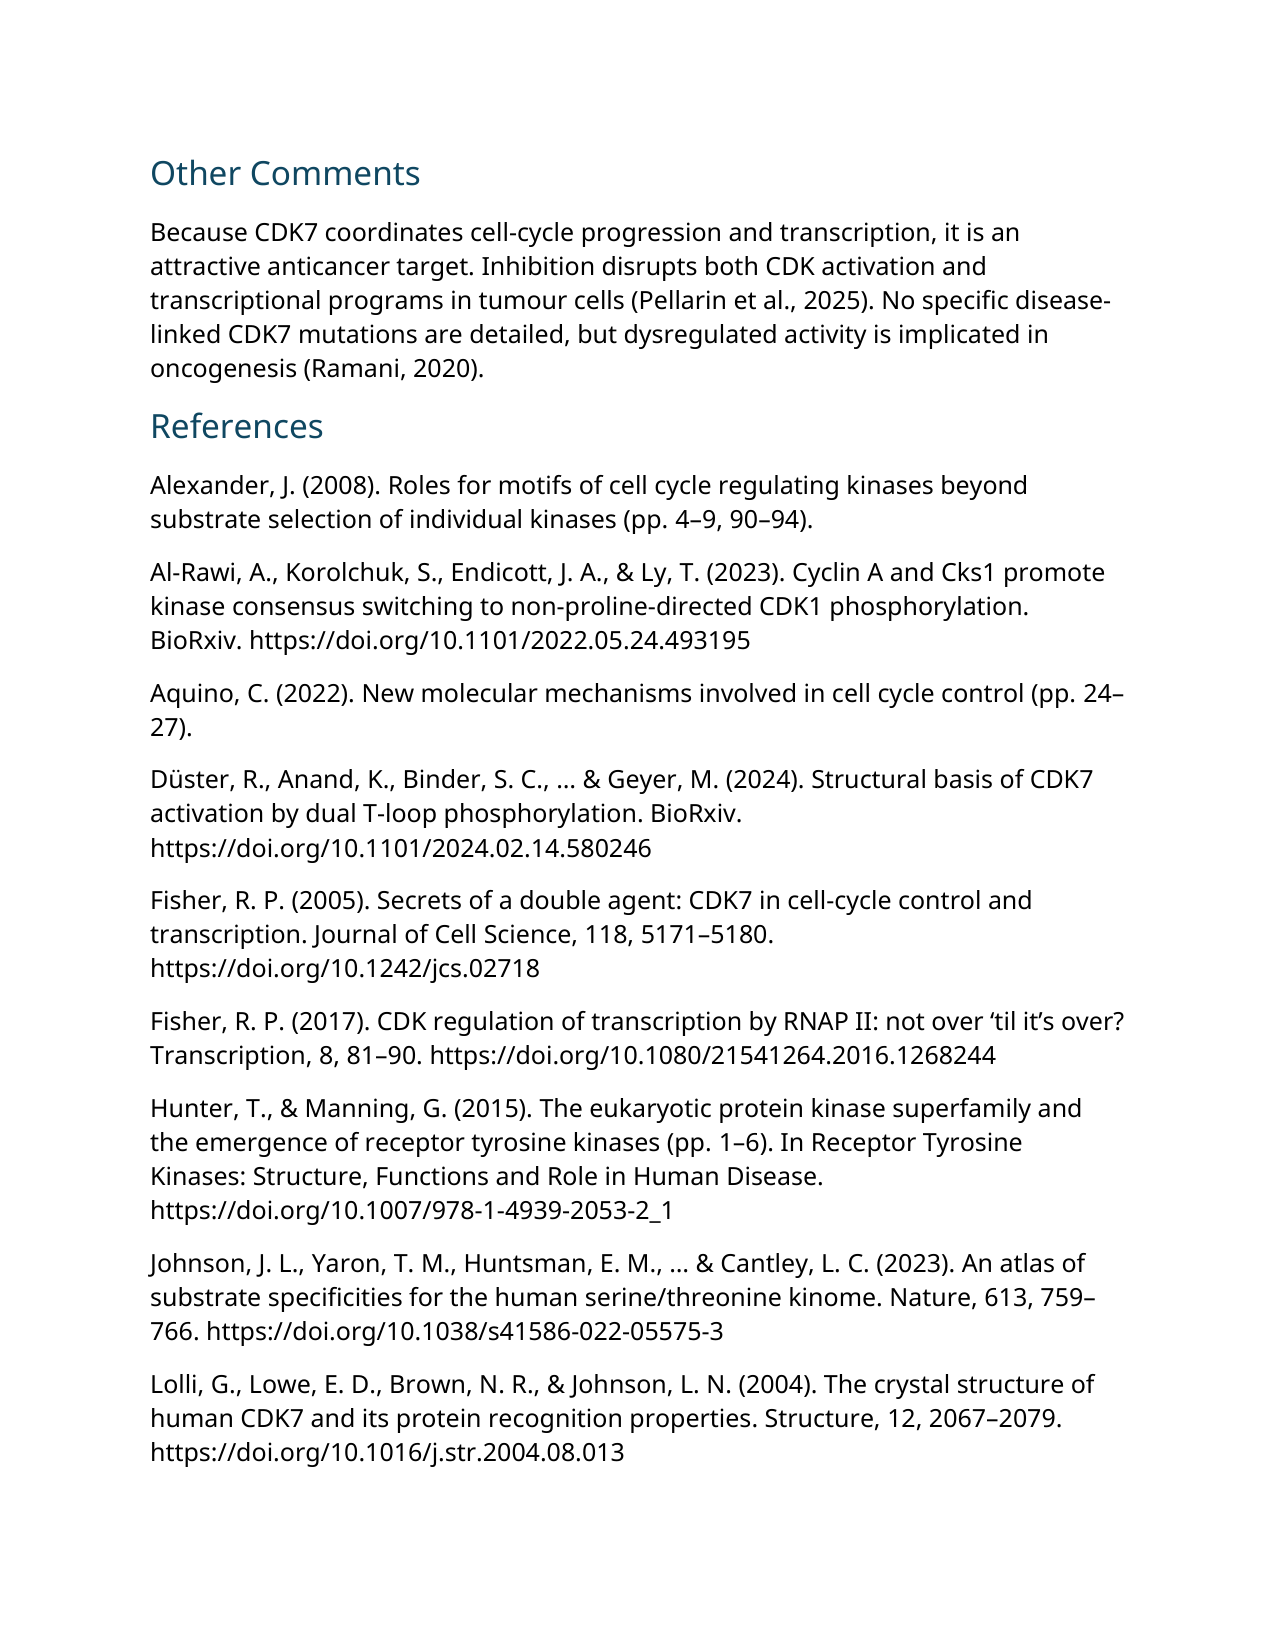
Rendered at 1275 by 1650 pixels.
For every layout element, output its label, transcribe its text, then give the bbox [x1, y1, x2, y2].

text Düster, R., Anand, K., Binder, S. C., … & Geyer, M. (2024). Structural basis of CDK7 activation by dual T-loop phosphorylation. BioRxiv. https://doi.org/10.1101/2024.02.14.580246 [150, 762, 1125, 864]
text Aquino, C. (2022). New molecular mechanisms involved in cell cycle control (pp. 24–27). [150, 675, 1125, 743]
text Al-Rawi, A., Korolchuk, S., Endicott, J. A., & Ly, T. (2023). Cyclin A and Cks1 promote kinase consensus switching to non-proline-directed CDK1 phosphorylation. BioRxiv. https://doi.org/10.1101/2022.05.24.493195 [150, 554, 1125, 656]
subtitle References [150, 403, 1125, 449]
text Hunter, T., & Manning, G. (2015). The eukaryotic protein kinase superfamily and the emergence of receptor tyrosine kinases (pp. 1–6). In Receptor Tyrosine Kinases: Structure, Functions and Role in Human Disease. https://doi.org/10.1007/978-1-4939-2053-2_1 [150, 1091, 1125, 1227]
text Fisher, R. P. (2017). CDK regulation of transcription by RNAP II: not over ‘til it’s over? Transcription, 8, 81–90. https://doi.org/10.1080/21541264.2016.1268244 [150, 1004, 1125, 1072]
text Johnson, J. L., Yaron, T. M., Huntsman, E. M., … & Cantley, L. C. (2023). An atlas of substrate specificities for the human serine/threonine kinome. Nature, 613, 759–766. https://doi.org/10.1038/s41586-022-05575-3 [150, 1246, 1125, 1348]
text Because CDK7 coordinates cell-cycle progression and transcription, it is an attractive anticancer target. Inhibition disrupts both CDK activation and transcriptional programs in tumour cells (Pellarin et al., 2025). No specific disease-linked CDK7 mutations are detailed, but dysregulated activity is implicated in oncogenesis (Ramani, 2020). [150, 214, 1125, 384]
text Fisher, R. P. (2005). Secrets of a double agent: CDK7 in cell-cycle control and transcription. Journal of Cell Science, 118, 5171–5180. https://doi.org/10.1242/jcs.02718 [150, 883, 1125, 985]
text Lolli, G., Lowe, E. D., Brown, N. R., & Johnson, L. N. (2004). The crystal structure of human CDK7 and its protein recognition properties. Structure, 12, 2067–2079. https://doi.org/10.1016/j.str.2004.08.013 [150, 1367, 1125, 1469]
subtitle Other Comments [150, 150, 1125, 195]
text Alexander, J. (2008). Roles for motifs of cell cycle regulating kinases beyond substrate selection of individual kinases (pp. 4–9, 90–94). [150, 467, 1125, 536]
